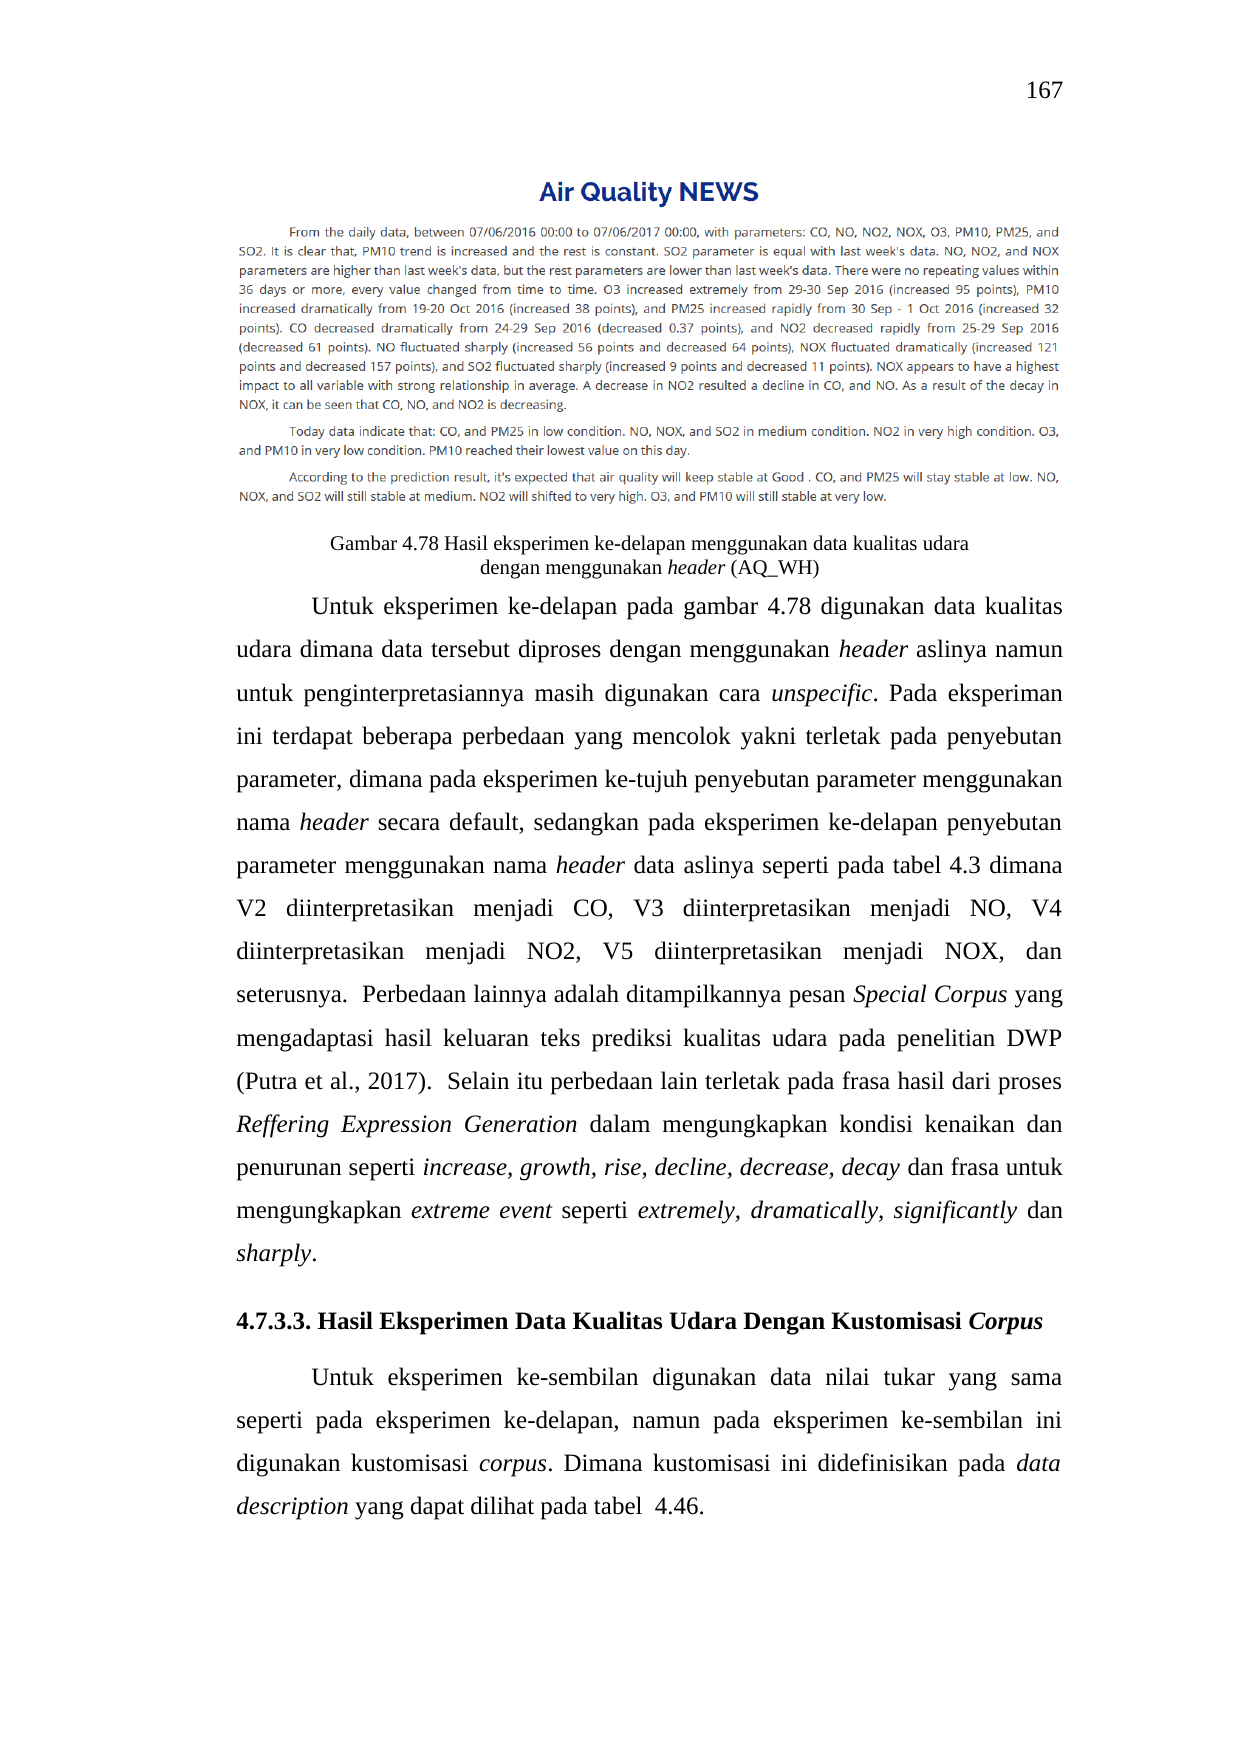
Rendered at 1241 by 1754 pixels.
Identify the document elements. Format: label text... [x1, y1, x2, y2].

text Untuk eksperimen ke-delapan pada gambar 4.78 digunakan data kualitas udara dimana data tersebut diproses dengan menggunakan header aslinya namun untuk penginterpretasiannya masih digunakan cara unspecific. Pada eksperiman ini terdapat beberapa perbedaan yang mencolok yakni terletak pada penyebutan parameter, dimana pada eksperimen ke-tujuh penyebutan parameter menggunakan nama header secara default, sedangkan pada eksperimen ke-delapan penyebutan parameter menggunakan nama header data aslinya seperti pada tabel 4.3 dimana V2 diinterpretasikan menjadi CO, V3 diinterpretasikan menjadi NO, V4 diinterpretasikan menjadi NO2, V5 diinterpretasikan menjadi NOX, dan seterusnya. Perbedaan lainnya adalah ditampilkannya pesan Special Corpus yang mengadaptasi hasil keluaran teks prediksi kualitas udara pada penelitian DWP (Putra et al., 2017). Selain itu perbedaan lain terletak pada frasa hasil dari proses Reffering Expression Generation dalam mengungkapkan kondisi kenaikan dan penurunan seperti increase, growth, rise, decline, decrease, decay dan frasa untuk mengungkapkan extreme event seperti extremely, dramatically, significantly dan sharply. [236, 591, 1063, 1267]
picture [236, 177, 1063, 504]
text Untuk eksperimen ke-sembilan digunakan data nilai tukar yang sama seperti pada eksperimen ke-delapan, namun pada eksperimen ke-sembilan ini digunakan kustomisasi corpus. Dimana kustomisasi ini didefinisikan pada data description yang dapat dilihat pada tabel 4.46. [236, 1362, 1063, 1520]
text Gambar 4.78 Hasil eksperimen ke-delapan menggunakan data kualitas udara dengan menggunakan header (AQ_WH) [236, 531, 1063, 579]
list Hasil Eksperimen Data Kualitas Udara Dengan Kustomisasi Corpus [162, 1306, 1063, 1335]
